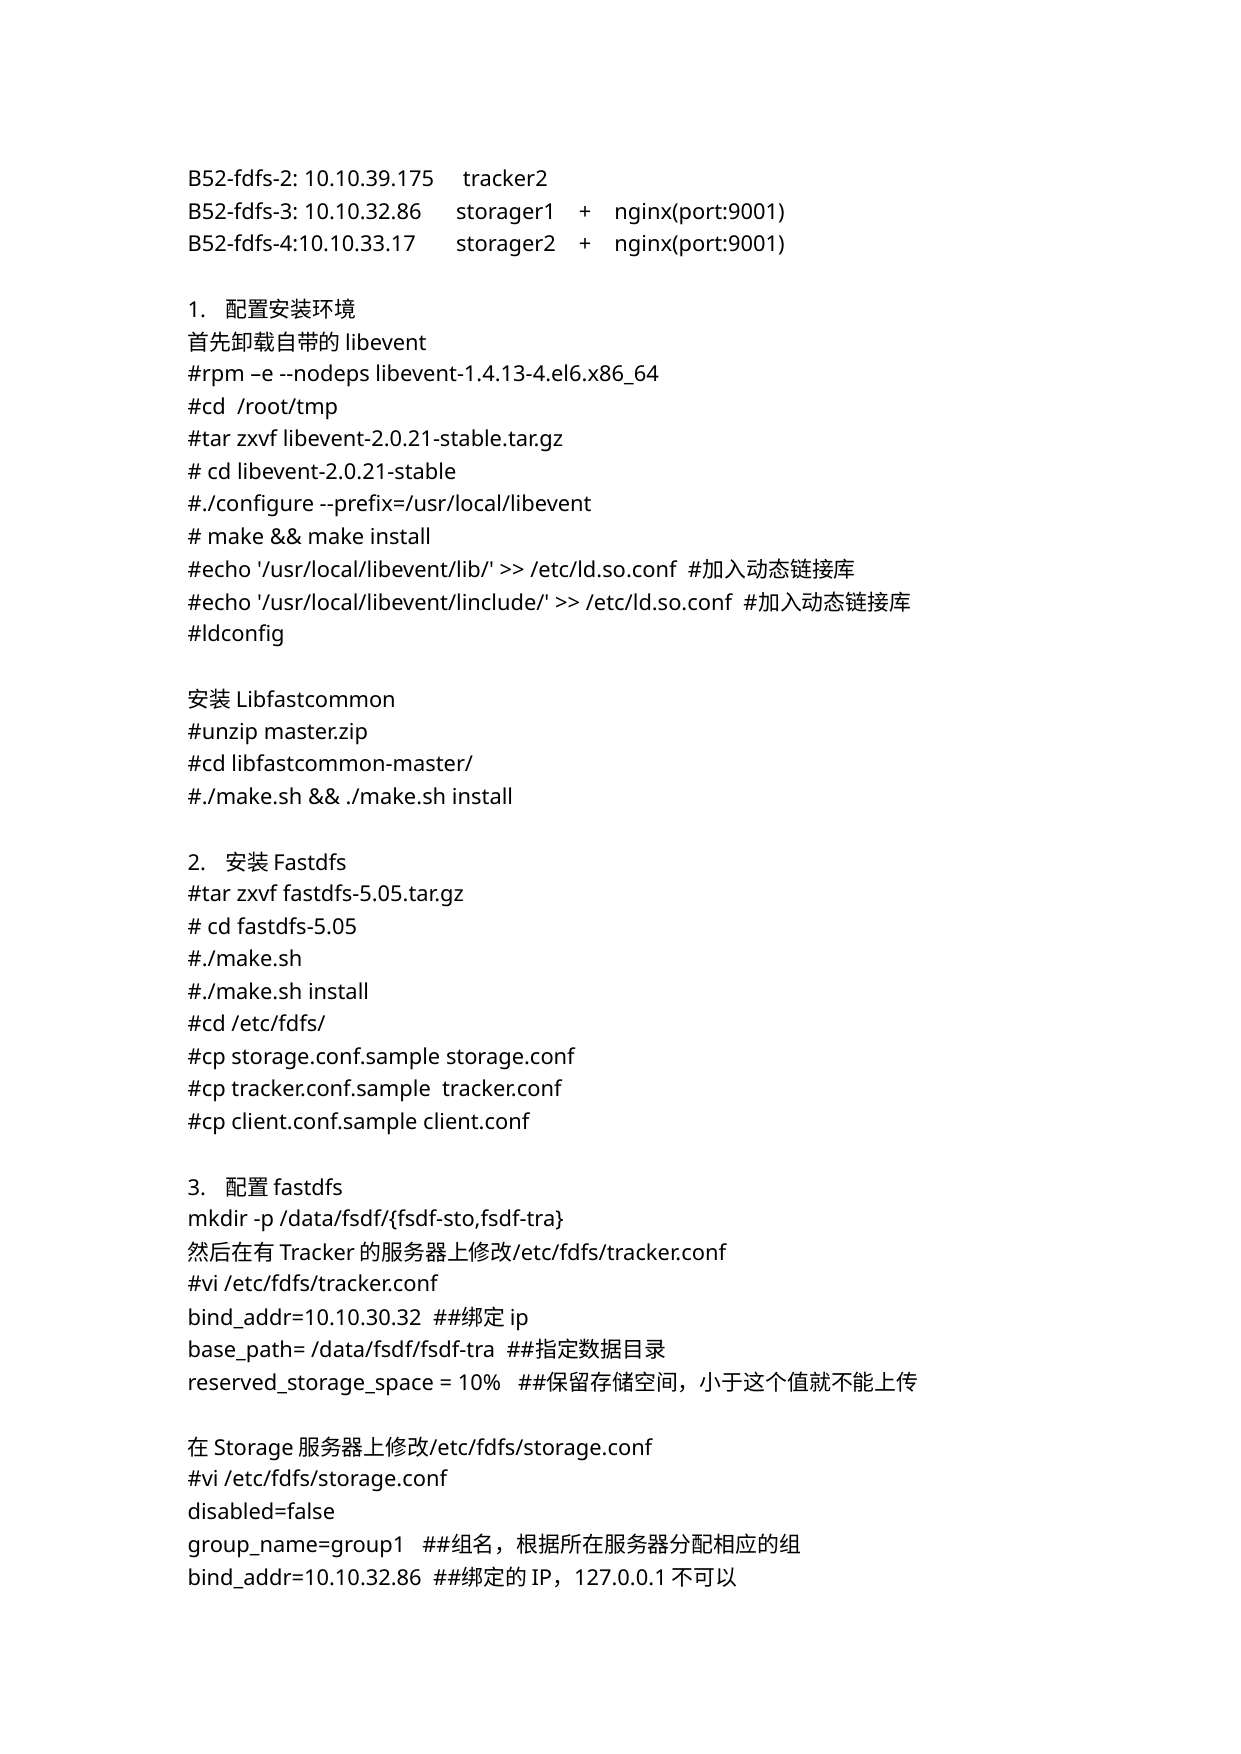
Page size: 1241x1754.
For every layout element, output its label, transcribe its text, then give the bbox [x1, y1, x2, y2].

text 首先卸载自带的libevent [187, 324, 1053, 357]
text mkdir -p /data/fsdf/{fsdf-sto,fsdf-tra} [187, 1202, 1053, 1234]
text #rpm –e --nodeps libevent-1.4.13-4.el6.x86_64 [187, 357, 1053, 389]
list 安装Fastdfs [187, 844, 1053, 877]
text #cd libfastcommon-master/ [187, 747, 1053, 779]
text #unzip master.zip [187, 714, 1053, 747]
text #ldconfig [187, 617, 1053, 649]
text #echo '/usr/local/libevent/lib/' >> /etc/ld.so.conf #加入动态链接库 [187, 552, 1053, 584]
text #./make.sh install [187, 974, 1053, 1007]
text #./make.sh && ./make.sh install [187, 779, 1053, 812]
text #cd /root/tmp [187, 389, 1053, 422]
text #cp storage.conf.sample storage.conf [187, 1039, 1053, 1072]
text #./make.sh [187, 942, 1053, 974]
text base_path= /data/fsdf/fsdf-tra ##指定数据目录 [187, 1332, 1053, 1364]
text #tar zxvf fastdfs-5.05.tar.gz [187, 877, 1053, 909]
text disabled=false [187, 1494, 1053, 1527]
text # cd libevent-2.0.21-stable [187, 454, 1053, 487]
text B52-fdfs-4:10.10.33.17 storager2 + nginx(port:9001) [187, 227, 1053, 259]
text #vi /etc/fdfs/storage.conf [187, 1462, 1053, 1494]
text reserved_storage_space = 10% ##保留存储空间，小于这个值就不能上传 [187, 1364, 1053, 1397]
text 安装Libfastcommon [187, 682, 1053, 714]
text bind_addr=10.10.32.86 ##绑定的IP，127.0.0.1不可以 [187, 1559, 1053, 1592]
text # cd fastdfs-5.05 [187, 909, 1053, 942]
text #cd /etc/fdfs/ [187, 1007, 1053, 1039]
text #vi /etc/fdfs/tracker.conf [187, 1267, 1053, 1299]
text 在Storage服务器上修改/etc/fdfs/storage.conf [187, 1429, 1053, 1462]
text #tar zxvf libevent-2.0.21-stable.tar.gz [187, 422, 1053, 454]
text bind_addr=10.10.30.32 ##绑定ip [187, 1299, 1053, 1332]
text # make && make install [187, 519, 1053, 552]
text #echo '/usr/local/libevent/linclude/' >> /etc/ld.so.conf #加入动态链接库 [187, 584, 1053, 617]
list 配置fastdfs [187, 1169, 1053, 1202]
text #./configure --prefix=/usr/local/libevent [187, 487, 1053, 519]
text #cp client.conf.sample client.conf [187, 1104, 1053, 1137]
list 配置安装环境 [187, 292, 1053, 324]
text #cp tracker.conf.sample tracker.conf [187, 1072, 1053, 1104]
text group_name=group1 ##组名，根据所在服务器分配相应的组 [187, 1527, 1053, 1559]
text B52-fdfs-2: 10.10.39.175 tracker2 [187, 162, 1053, 194]
text 然后在有Tracker的服务器上修改/etc/fdfs/tracker.conf [187, 1234, 1053, 1267]
text B52-fdfs-3: 10.10.32.86 storager1 + nginx(port:9001) [187, 194, 1053, 227]
